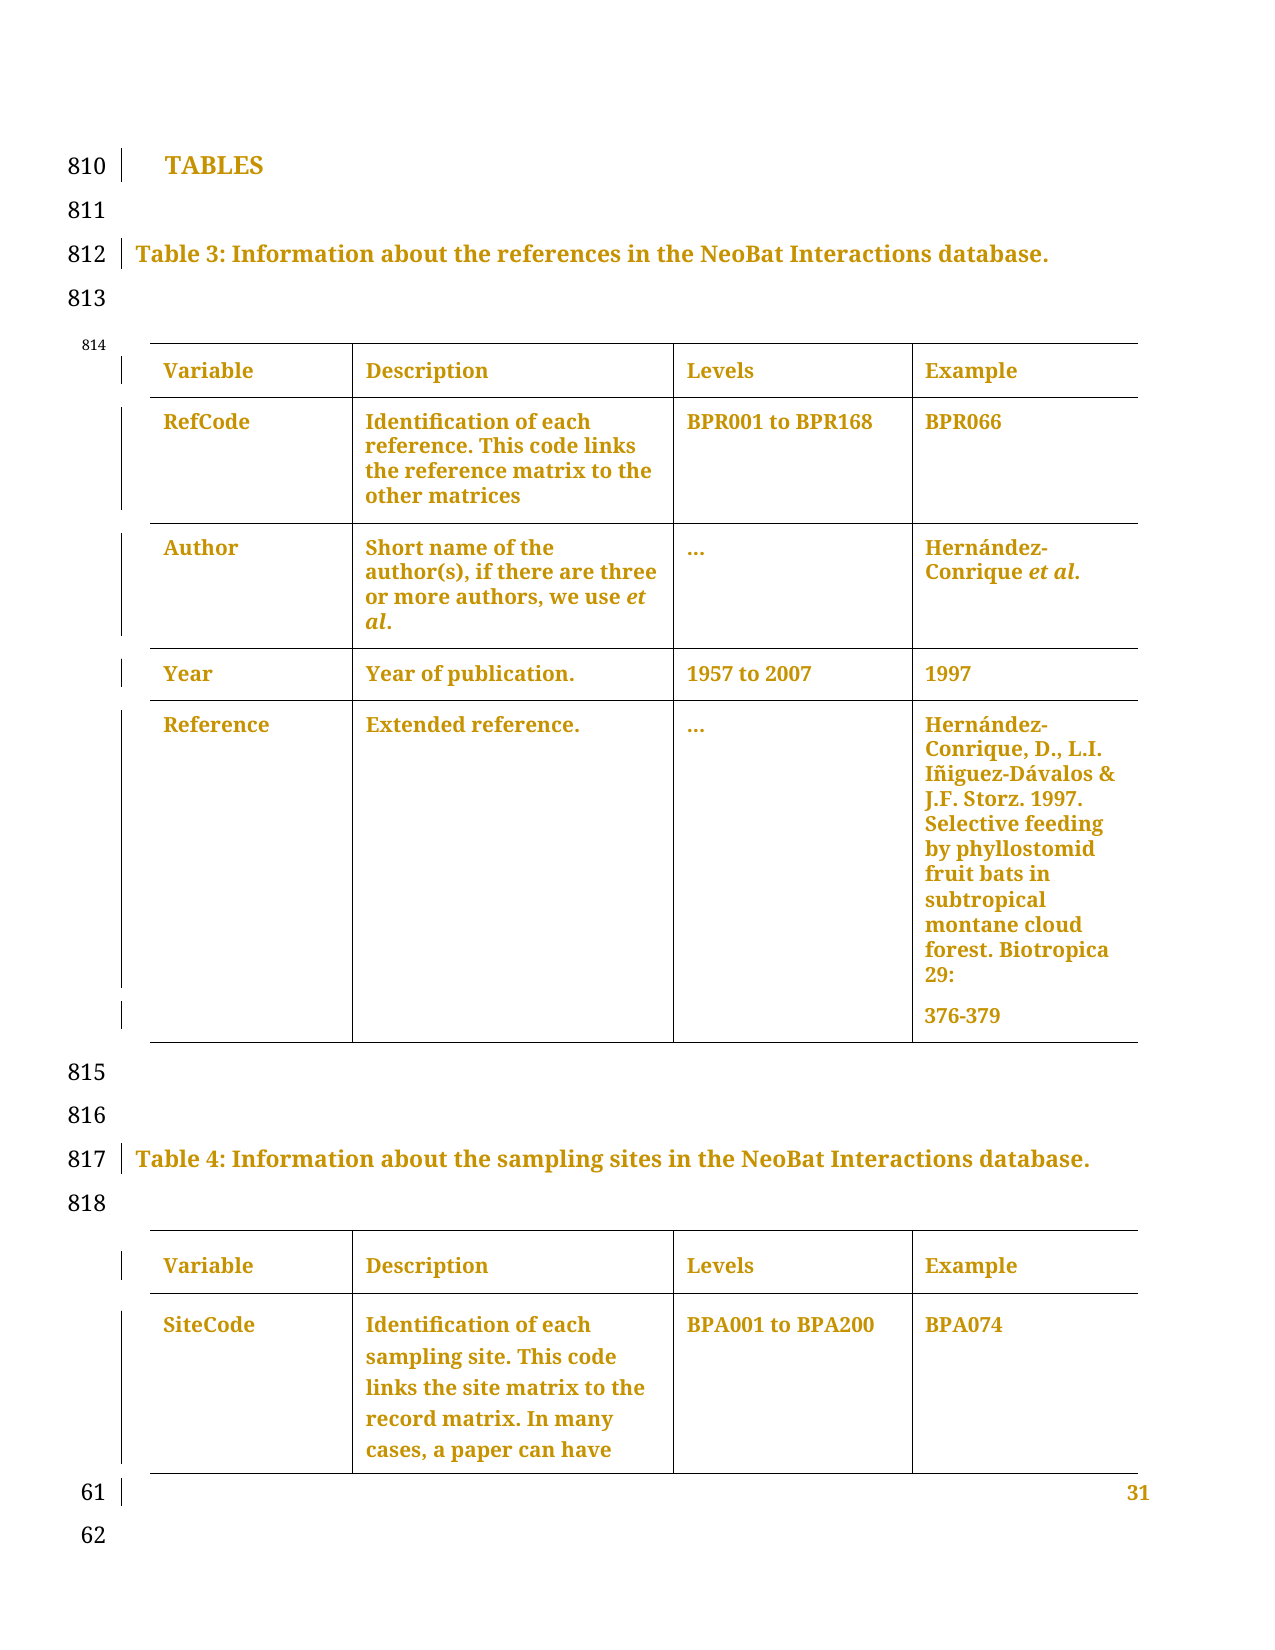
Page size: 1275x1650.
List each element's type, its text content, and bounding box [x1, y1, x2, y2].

table_header Levels [674, 1231, 912, 1292]
table_cell 1957 to 2007 [674, 649, 912, 699]
table_cell Hernández-Conrique, D., L.I. Iñiguez-Dávalos & J.F. Storz. 1997. Selective feeding by phyllostomid fruit bats in subtropical montane cloud forest. Biotropica 29: 376-379 [913, 701, 1138, 1042]
table_header Levels [674, 344, 912, 397]
table_header Variable [150, 344, 352, 397]
table_cell Author [150, 524, 352, 648]
table_cell BPA001 to BPA200 [674, 1294, 912, 1473]
table_cell Year [150, 649, 352, 699]
text Table 4: Information about the sampling sites in the NeoBat Interactions database. [135, 1143, 1150, 1174]
table_cell Extended reference. [353, 701, 673, 1042]
table_cell SiteCode [150, 1294, 352, 1473]
table_header Description [353, 344, 673, 397]
table_cell Identification of each reference. This code links the reference matrix to the other matrices [353, 398, 673, 523]
subtitle TABLES [150, 148, 1150, 182]
table_cell ... [674, 524, 912, 648]
table_cell Year of publication. [353, 649, 673, 699]
table_cell BPA074 [913, 1294, 1138, 1473]
table_cell Short name of the author(s), if there are three or more authors, we use et al. [353, 524, 673, 648]
table_header Example [913, 1231, 1138, 1292]
table_cell BPR001 to BPR168 [674, 398, 912, 523]
table_cell ... [674, 701, 912, 1042]
table_header Example [913, 344, 1138, 397]
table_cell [353, 1294, 673, 1473]
table_header Description [353, 1231, 673, 1292]
table_header Variable [150, 1231, 352, 1292]
table_cell Reference [150, 701, 352, 1042]
table_cell BPR066 [913, 398, 1138, 523]
table_cell Hernández-Conrique et al. [913, 524, 1138, 648]
text Table 3: Information about the references in the NeoBat Interactions database. [135, 238, 1150, 269]
table_cell RefCode [150, 398, 352, 523]
table_cell 1997 [913, 649, 1138, 699]
